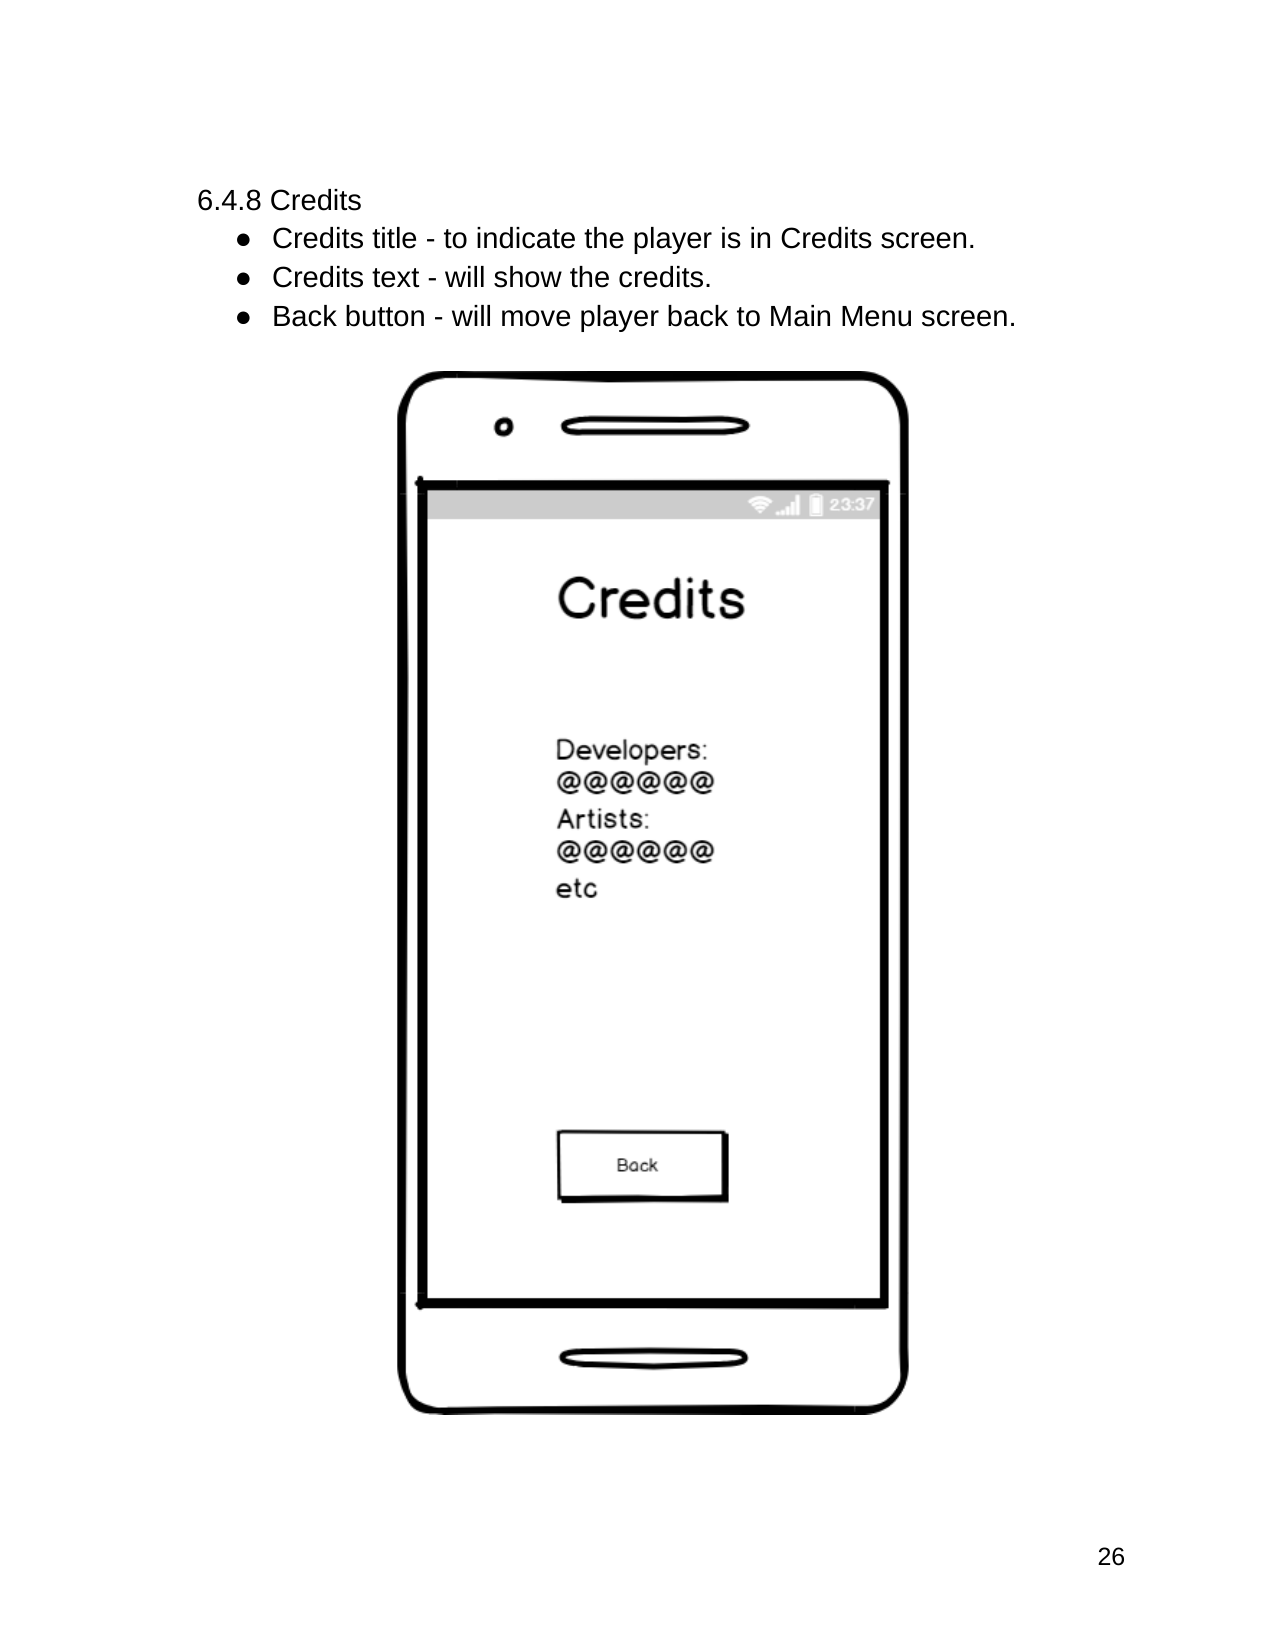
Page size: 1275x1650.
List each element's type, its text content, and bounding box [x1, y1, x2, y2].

picture [396, 371, 909, 1415]
list Back button - will move player back to Main Menu screen. [234, 299, 1125, 332]
list Credits title - to indicate the player is in Credits screen. [234, 222, 1125, 255]
list Credits text - will show the credits. [234, 260, 1125, 294]
text 6.4.8 Credits [122, 183, 1125, 217]
